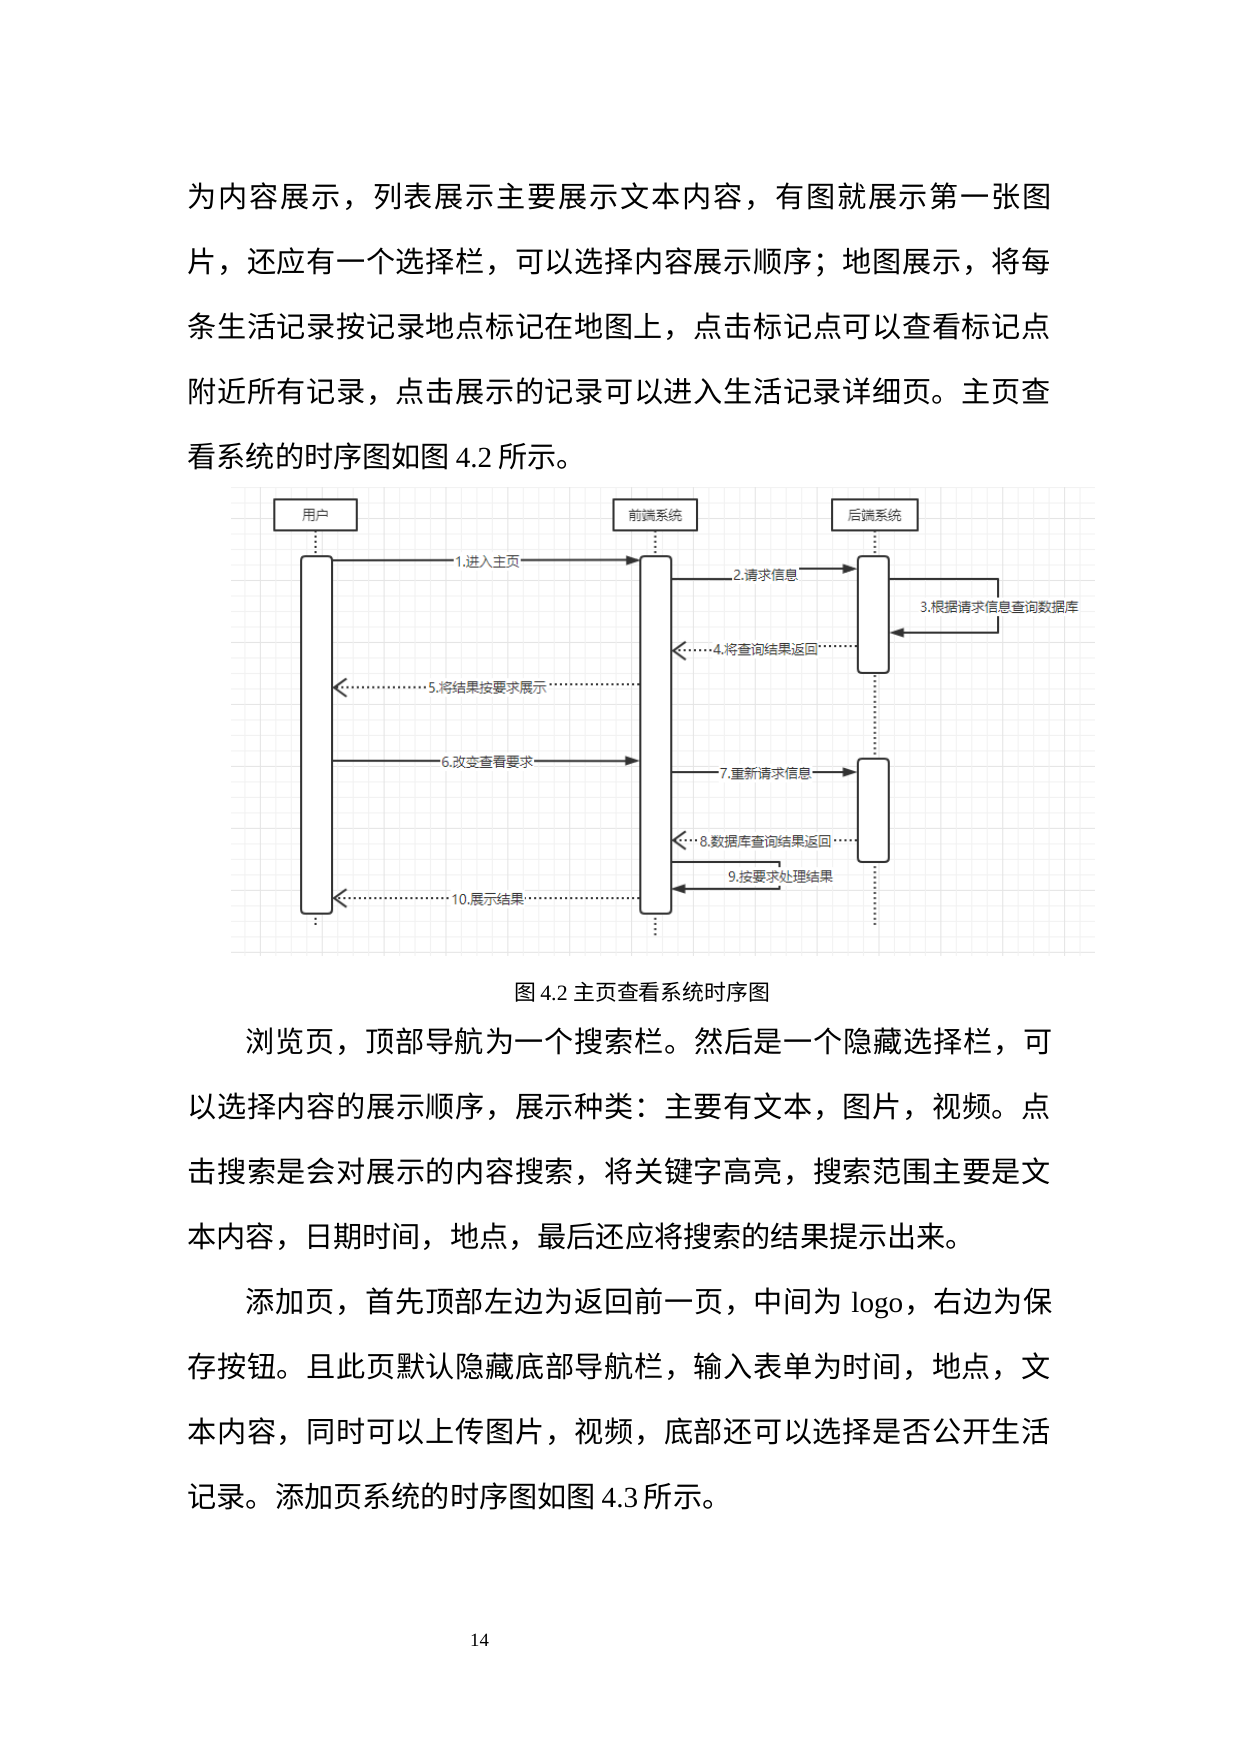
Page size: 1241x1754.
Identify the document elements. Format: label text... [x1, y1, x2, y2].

picture [231, 487, 1095, 956]
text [187, 162, 1053, 487]
text 浏览页，顶部导航为一个搜索栏。然后是一个隐藏选择栏，可以选择内容的展示顺序，展示种类：主要有文本，图片，视频。点击搜索是会对展示的内容搜索，将关键字高亮，搜索范围主要是文本内容，日期时间，地点，最后还应将搜索的结果提示出来。 [187, 1007, 1053, 1267]
text 添加页，首先顶部左边为返回前一页，中间为logo，右边为保存按钮。且此页默认隐藏底部导航栏，输入表单为时间，地点，文本内容，同时可以上传图片，视频，底部还可以选择是否公开生活记录。添加页系统的时序图如图4.3所示。 [187, 1267, 1053, 1527]
text 图4.2 主页查看系统时序图 [187, 974, 1053, 1007]
